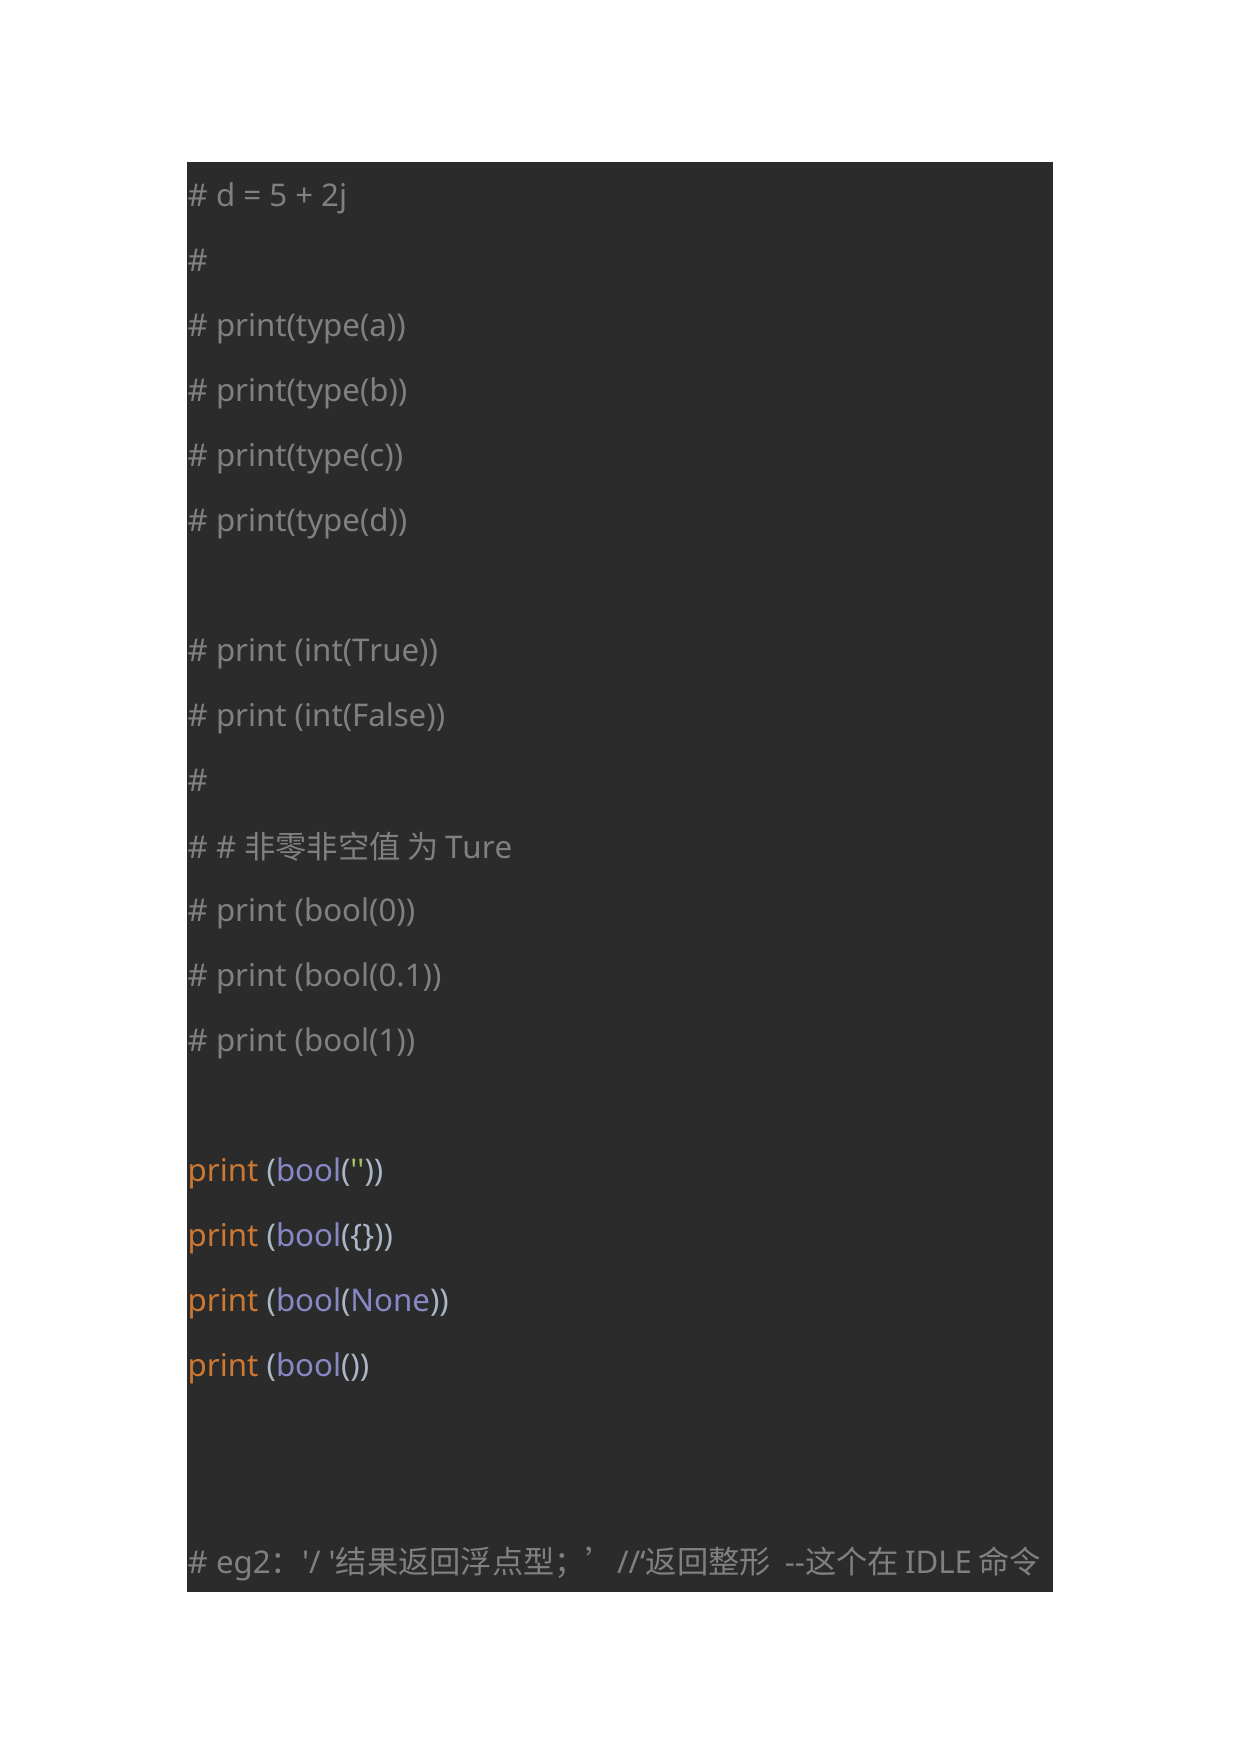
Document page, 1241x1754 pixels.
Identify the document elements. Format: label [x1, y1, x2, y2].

text [187, 162, 1053, 1592]
